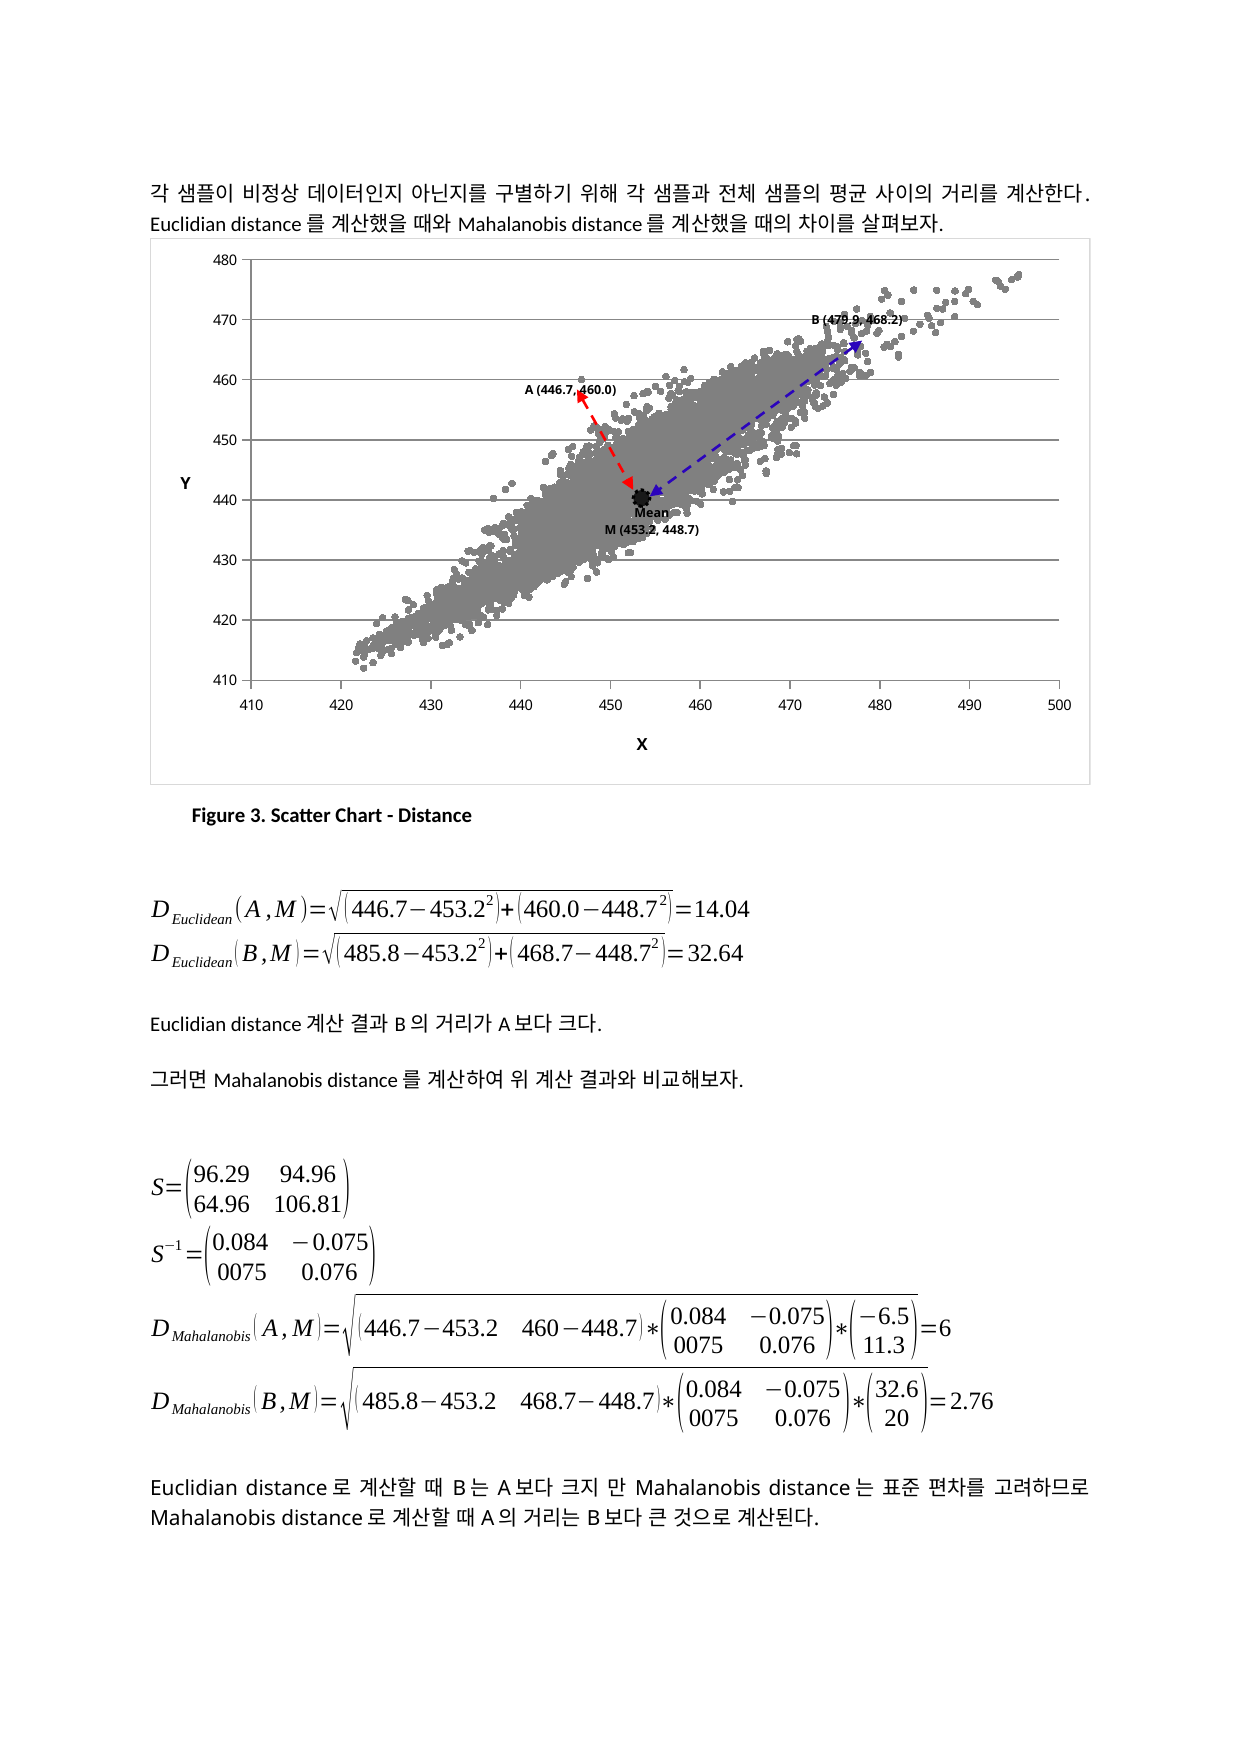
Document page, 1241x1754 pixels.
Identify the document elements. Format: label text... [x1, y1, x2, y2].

text 각 샘플이 비정상 데이터인지 아닌지를 구별하기 위해 각 샘플과 전체 샘플의 평균 사이의 거리를 계산한다. Euclidian distance를 계산했을 때와 Mahalanobis distance를 계산했을 때의 차이를 살펴보자. [150, 177, 1090, 238]
text 그러면 Mahalanobis distance를 계산하여 위 계산 결과와 비교해보자. [150, 1063, 1090, 1093]
text Figure 3. Scatter Chart - Distance [192, 802, 1090, 827]
text Euclidian distance로 계산할 때 B는 A보다 크지 만 Mahalanobis distance는 표준 편차를 고려하므로 Mahalanobis distance로 계산할 때 A의 거리는 B보다 큰 것으로 계산된다. [150, 1471, 1090, 1531]
text Euclidian distance계산 결과 B의 거리가 A보다 크다. [150, 1007, 1090, 1038]
